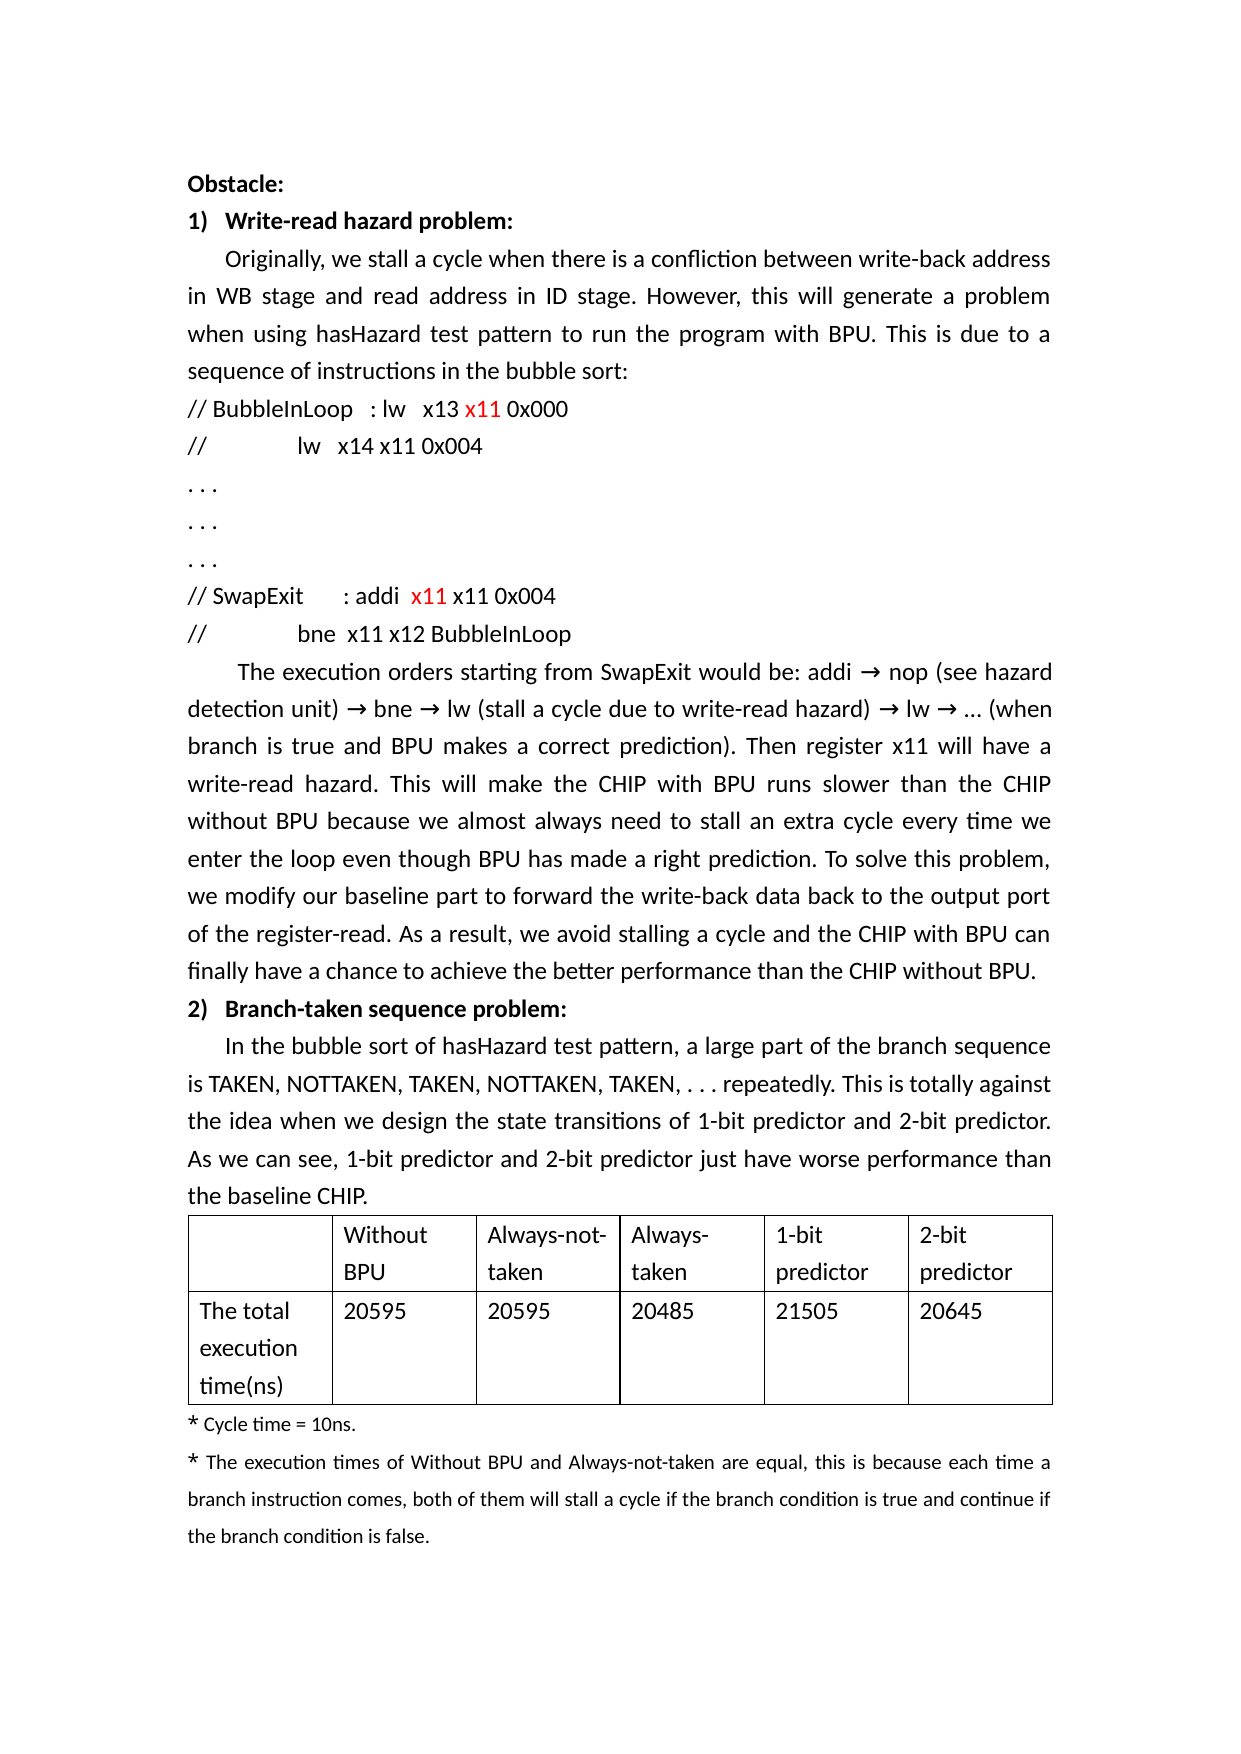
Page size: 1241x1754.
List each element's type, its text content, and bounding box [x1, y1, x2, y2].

text * Cycle time = 10ns. [187, 1405, 1053, 1443]
text . . . [187, 502, 1053, 539]
text // BubbleInLoop : lw x13 x11 0x000 [187, 389, 1053, 427]
text The execution orders starting from SwapExit would be: addi → nop (see hazard detection unit) → bne → lw (stall a cycle due to write-read hazard) → lw → … (when branch is true and BPU makes a correct prediction). Then register x11 will have a write-read hazard. This will make the CHIP with BPU runs slower than the CHIP without BPU because we almost always need to stall an extra cycle every time we enter the loop even though BPU has made a right prediction. To solve this problem, we modify our baseline part to forward the write-back data back to the output port of the register-read. As a result, we avoid stalling a cycle and the CHIP with BPU can finally have a chance to achieve the better performance than the CHIP without BPU. [187, 652, 1053, 989]
text // lw x14 x11 0x004 [187, 427, 1053, 464]
table_cell The total execution time(ns) [189, 1292, 332, 1404]
text . . . [187, 464, 1053, 502]
text // SwapExit : addi x11 x11 0x004 [187, 577, 1053, 614]
table_header [189, 1216, 332, 1291]
table_cell 21505 [765, 1292, 908, 1404]
table_header 2-bit predictor [909, 1216, 1052, 1291]
table_header Always-not-taken [477, 1216, 619, 1291]
table_header 1-bit predictor [765, 1216, 908, 1291]
text * The execution times of Without BPU and Always-not-taken are equal, this is because each time a branch instruction comes, both of them will stall a cycle if the branch condition is true and continue if the branch condition is false. [187, 1443, 1053, 1555]
table_header Always-taken [621, 1216, 764, 1291]
table_header Without BPU [333, 1216, 476, 1291]
table_cell 20595 [333, 1292, 476, 1404]
list Write-read hazard problem: [187, 202, 1053, 239]
list Branch-taken sequence problem: [187, 989, 1053, 1027]
text // bne x11 x12 BubbleInLoop [187, 614, 1053, 652]
text Obstacle: [187, 164, 1053, 202]
text . . . [187, 539, 1053, 577]
table_cell 20645 [909, 1292, 1052, 1404]
table_cell 20595 [477, 1292, 619, 1404]
text In the bubble sort of hasHazard test pattern, a large part of the branch sequence is TAKEN, NOTTAKEN, TAKEN, NOTTAKEN, TAKEN, . . . repeatedly. This is totally against the idea when we design the state transitions of 1-bit predictor and 2-bit predictor. As we can see, 1-bit predictor and 2-bit predictor just have worse performance than the baseline CHIP. [187, 1027, 1053, 1214]
text Originally, we stall a cycle when there is a confliction between write-back address in WB stage and read address in ID stage. However, this will generate a problem when using hasHazard test pattern to run the program with BPU. This is due to a sequence of instructions in the bubble sort: [187, 239, 1053, 389]
table_cell 20485 [621, 1292, 764, 1404]
